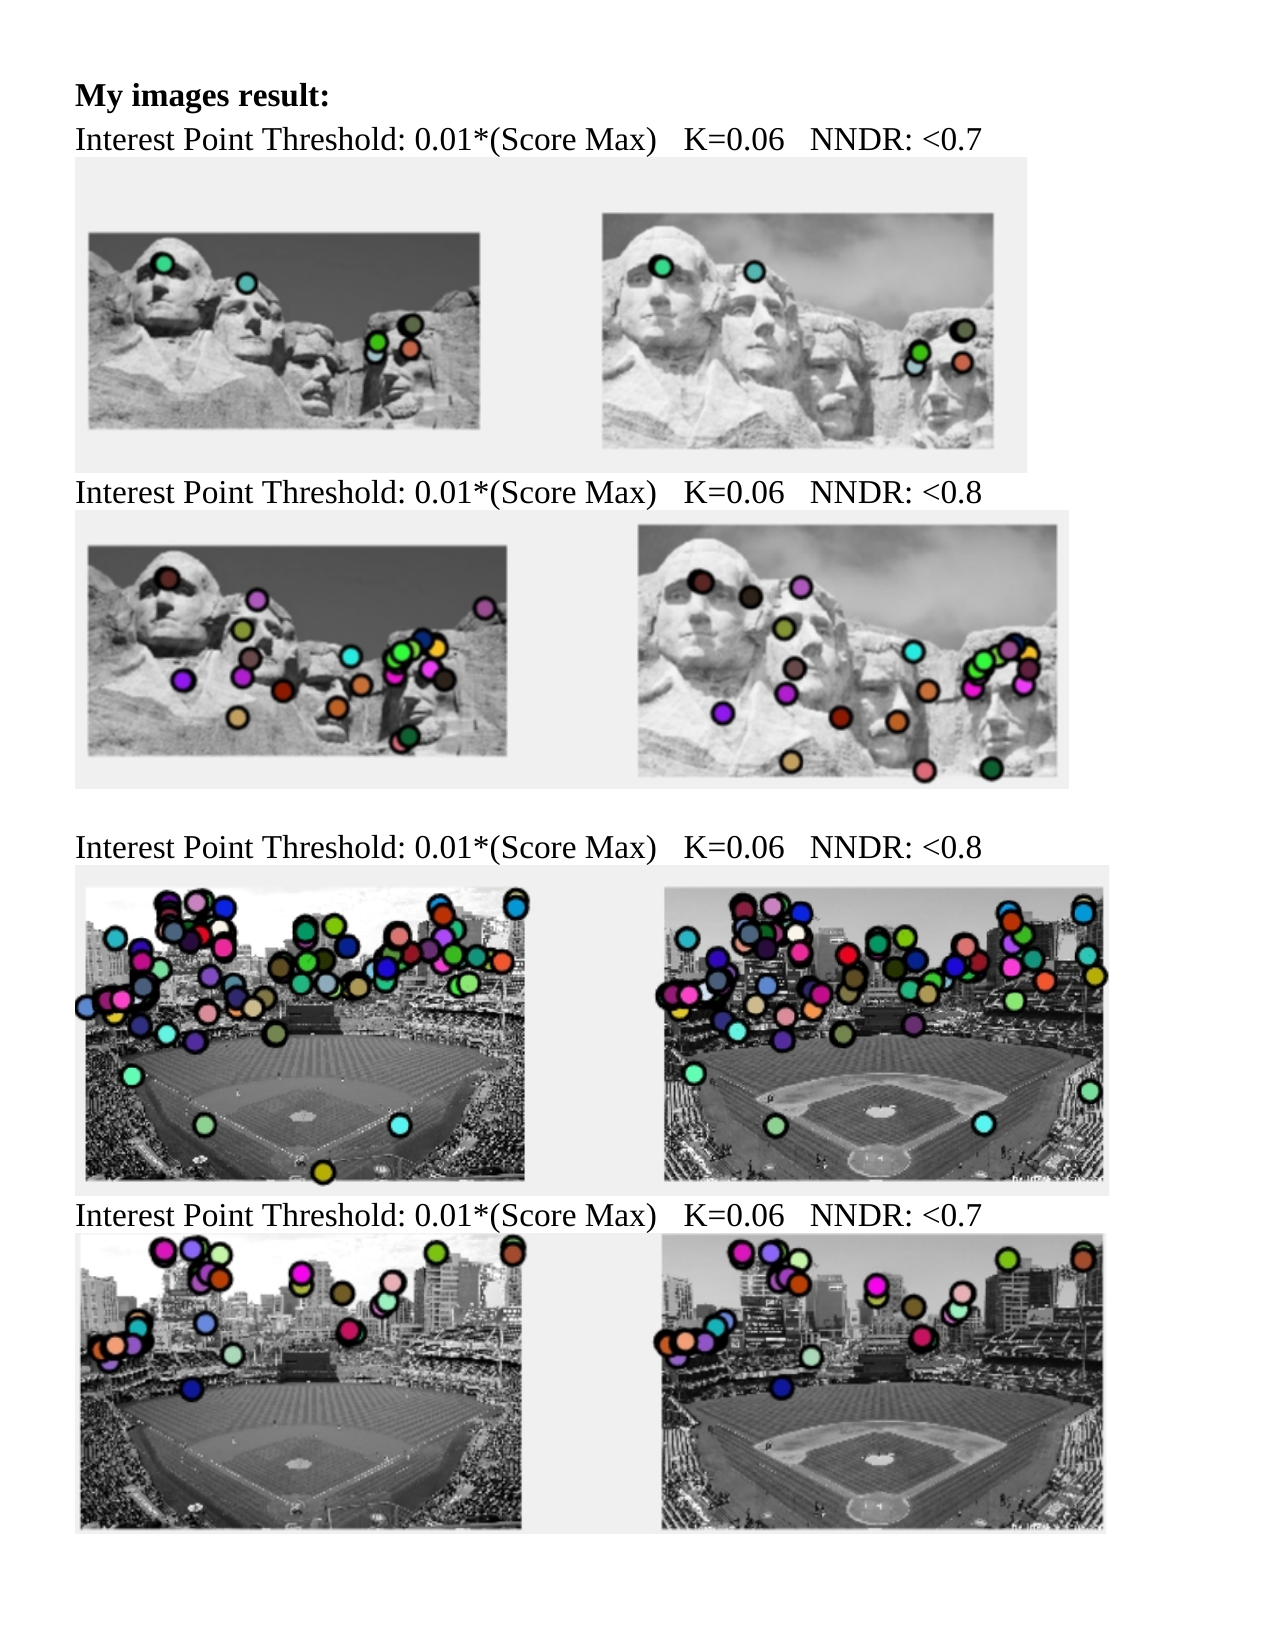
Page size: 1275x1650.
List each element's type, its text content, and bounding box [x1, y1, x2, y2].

text Interest Point Threshold: 0.01*(Score Max) K=0.06 NNDR: <0.8 [75, 472, 1200, 511]
text Interest Point Threshold: 0.01*(Score Max) K=0.06 NNDR: <0.8 [75, 827, 1200, 866]
picture [75, 865, 1110, 1196]
picture [75, 1233, 1107, 1534]
text Interest Point Threshold: 0.01*(Score Max) K=0.06 NNDR: <0.7 [75, 119, 1200, 157]
picture [75, 157, 1028, 473]
text My images result: [75, 75, 1200, 113]
text Interest Point Threshold: 0.01*(Score Max) K=0.06 NNDR: <0.7 [75, 1196, 1200, 1234]
picture [75, 510, 1069, 789]
